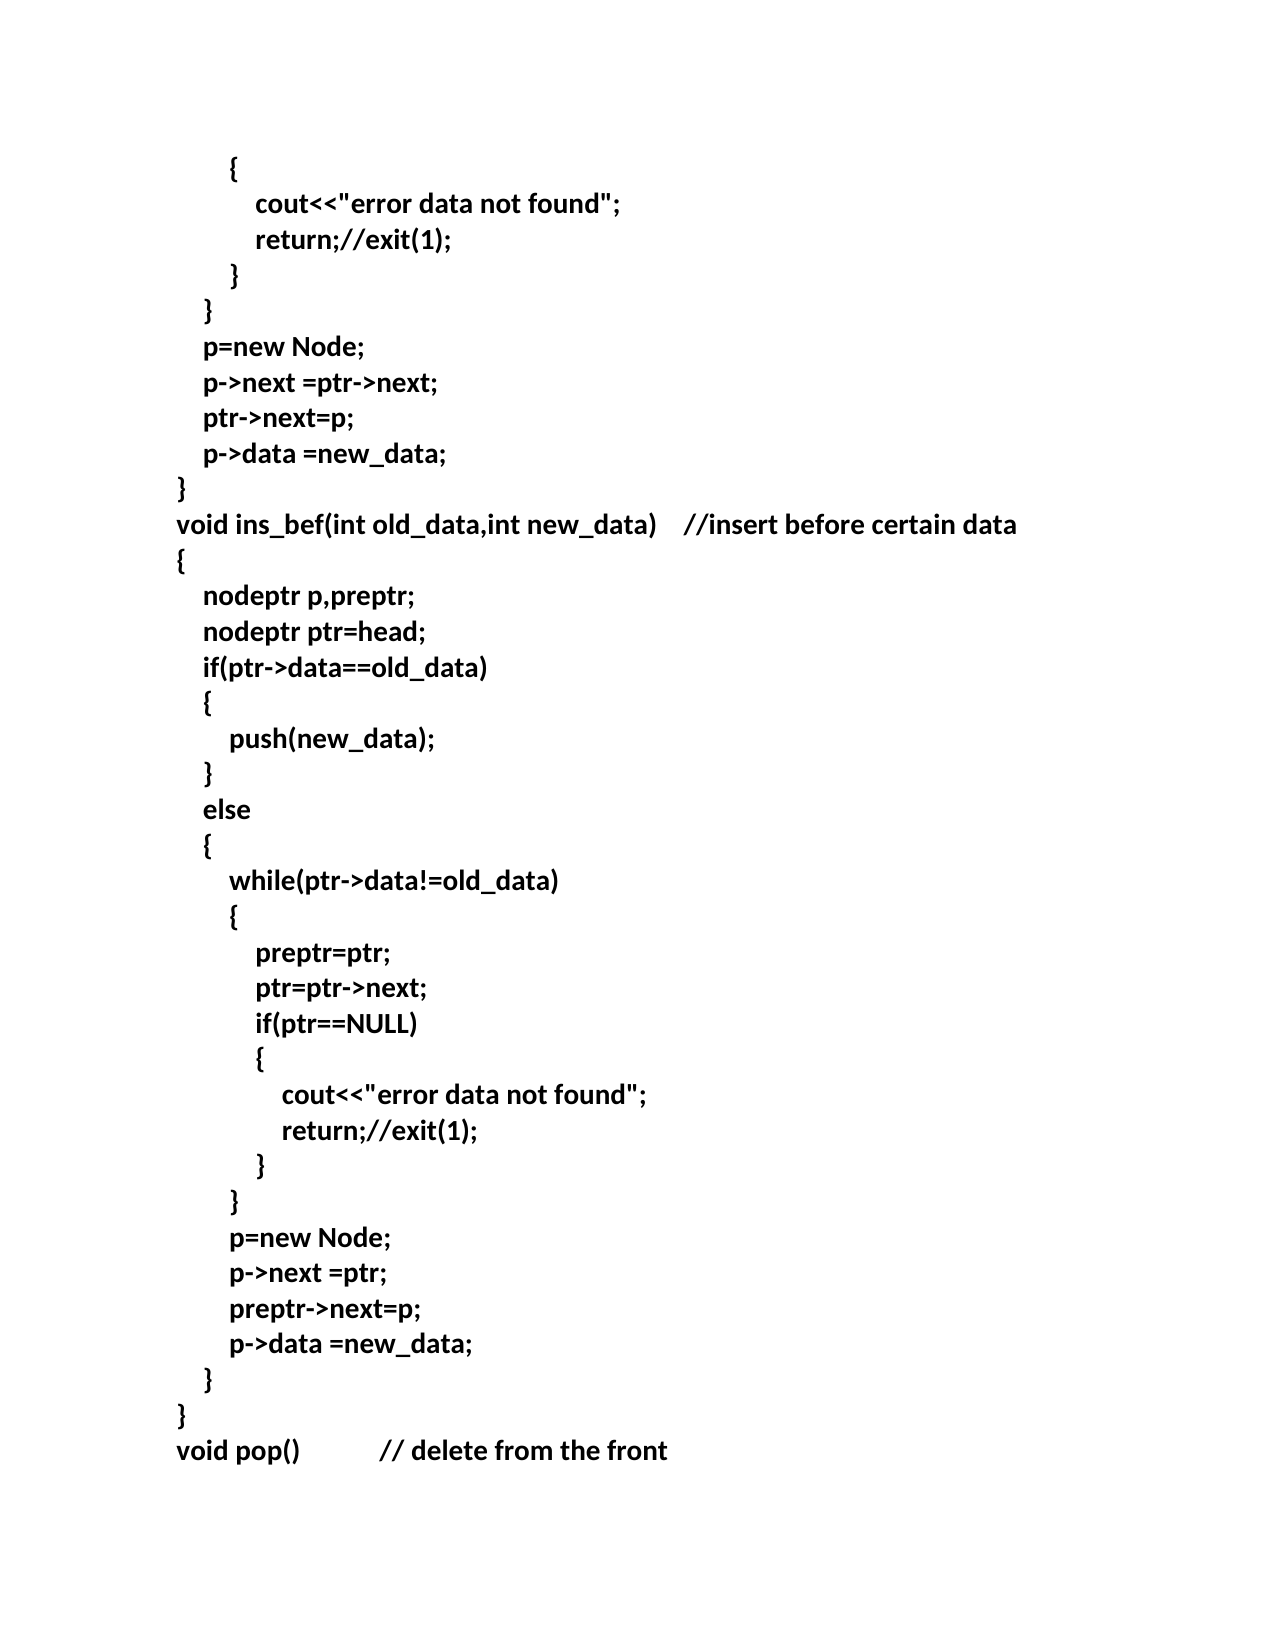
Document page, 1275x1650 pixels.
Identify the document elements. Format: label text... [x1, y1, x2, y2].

text } [150, 1397, 1125, 1432]
text p=new Node; [150, 328, 1125, 364]
text { [150, 827, 1125, 862]
text } [150, 756, 1125, 791]
text } [150, 1147, 1125, 1183]
text else [150, 791, 1125, 827]
text nodeptr p,preptr; [150, 577, 1125, 613]
text p->next =ptr->next; [150, 364, 1125, 399]
text nodeptr ptr=head; [150, 613, 1125, 649]
text push(new_data); [150, 720, 1125, 756]
text ptr=ptr->next; [150, 969, 1125, 1005]
text preptr->next=p; [150, 1290, 1125, 1326]
text preptr=ptr; [150, 934, 1125, 969]
text void pop() // delete from the front [150, 1432, 1125, 1468]
text { [150, 898, 1125, 934]
text return;//exit(1); [150, 1112, 1125, 1147]
text ptr->next=p; [150, 399, 1125, 435]
text p->data =new_data; [150, 1326, 1125, 1361]
text { [150, 542, 1125, 577]
text if(ptr==NULL) [150, 1005, 1125, 1041]
text p=new Node; [150, 1219, 1125, 1254]
text { [150, 684, 1125, 720]
text if(ptr->data==old_data) [150, 649, 1125, 684]
text cout<<"error data not found"; [150, 1076, 1125, 1112]
text } [150, 1361, 1125, 1397]
text } [150, 1183, 1125, 1219]
text p->next =ptr; [150, 1254, 1125, 1290]
text } [150, 471, 1125, 506]
text } [150, 257, 1125, 292]
text return;//exit(1); [150, 221, 1125, 257]
text } [150, 292, 1125, 328]
text while(ptr->data!=old_data) [150, 862, 1125, 898]
text void ins_bef(int old_data,int new_data) //insert before certain data [150, 506, 1125, 542]
text { [150, 150, 1125, 186]
text p->data =new_data; [150, 435, 1125, 471]
text { [150, 1041, 1125, 1076]
text cout<<"error data not found"; [150, 186, 1125, 221]
